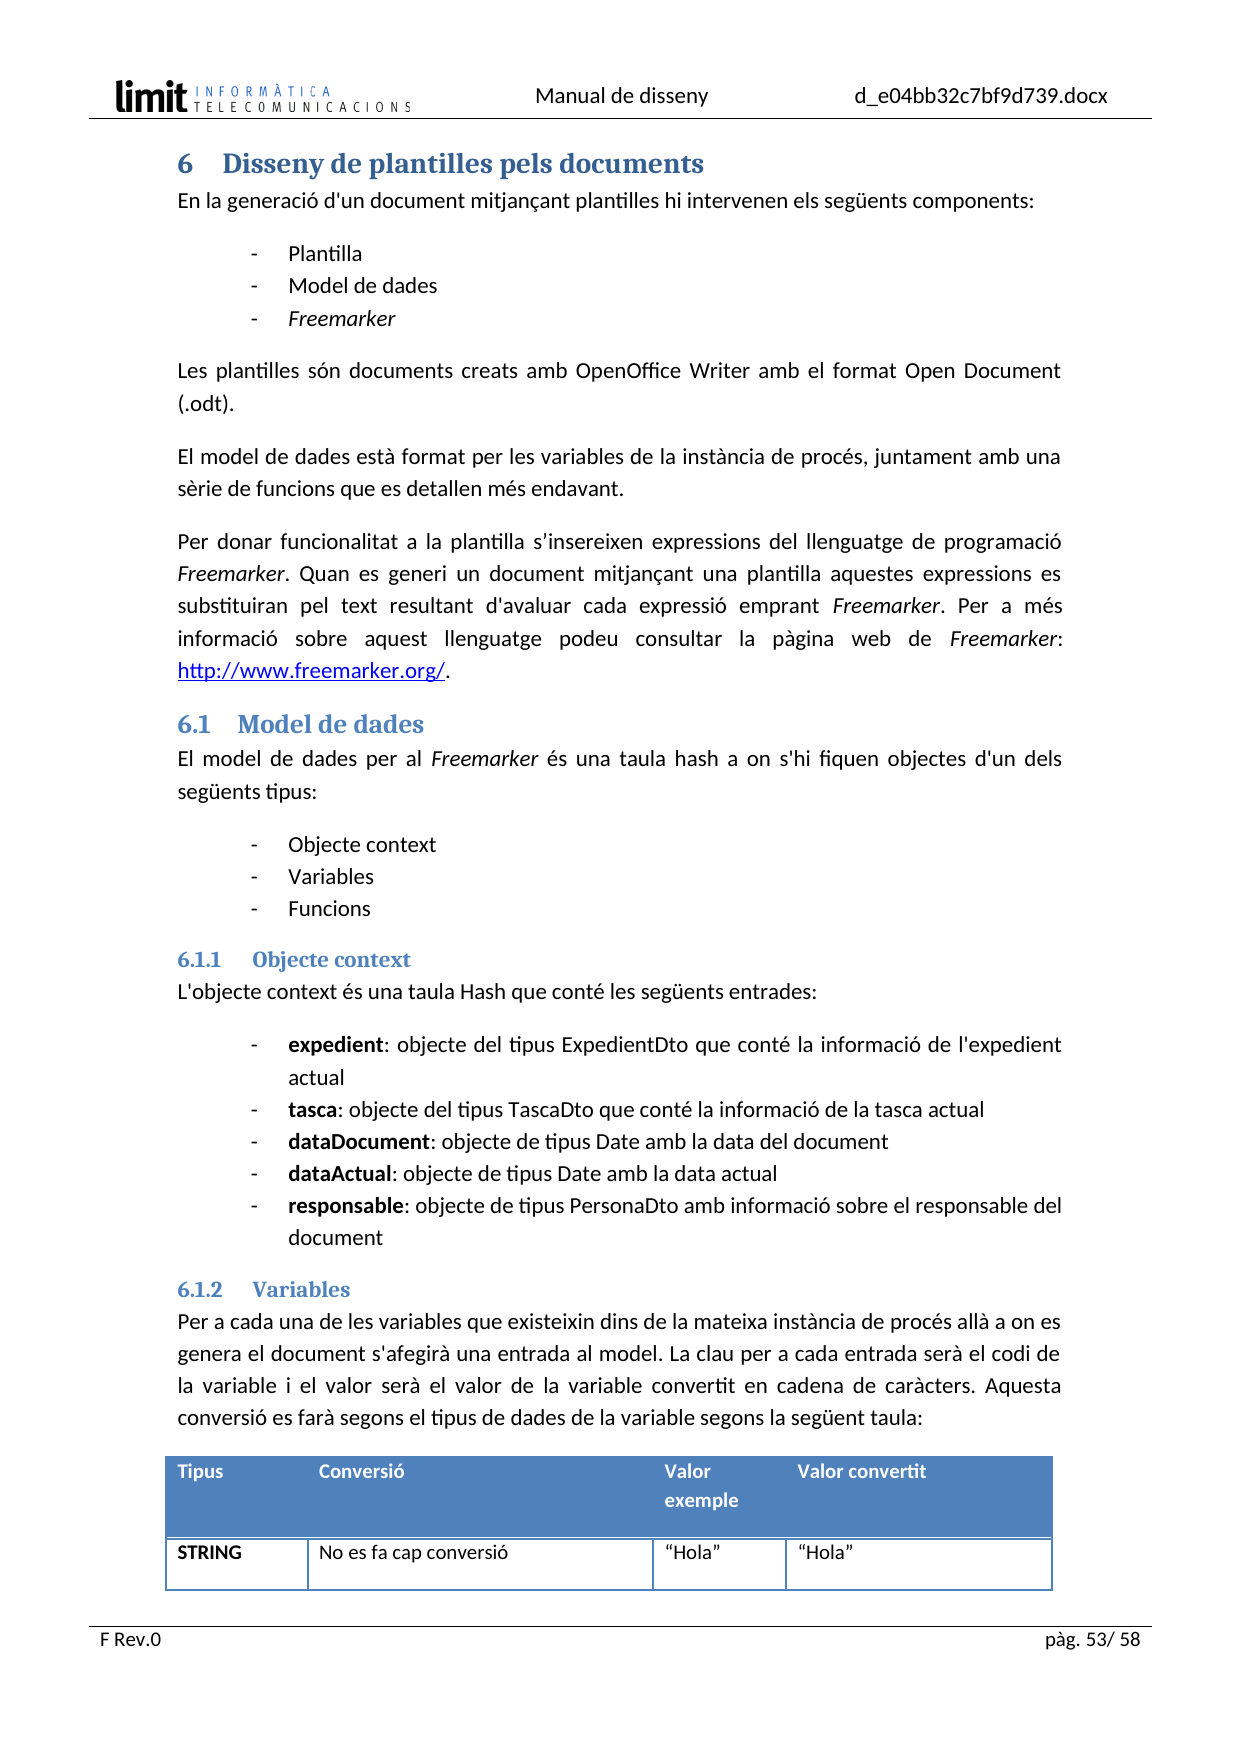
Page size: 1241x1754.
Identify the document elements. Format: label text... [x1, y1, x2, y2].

list Freemarker [251, 304, 1063, 332]
text El model de dades per al Freemarker és una taula hash a on s'hi fiquen objectes d'un dels següents tipus: [177, 744, 1063, 805]
table_header Valor convertit [786, 1459, 1051, 1537]
text Per donar funcionalitat a la plantilla s’insereixen expressions del llenguatge de programació Freemarker. Quan es generi un document mitjançant una plantilla aquestes expressions es substituiran pel text resultant d'avaluar cada expressió emprant Freemarker. Per a més informació sobre aquest llenguatge podeu consultar la pàgina web de Freemarker: http://www.freemarker.org/. [177, 527, 1063, 684]
list expedient: objecte del tipus ExpedientDto que conté la informació de l'expedient actual [251, 1030, 1063, 1091]
table_header Valor exemple [653, 1459, 786, 1537]
subtitle Model de dades [177, 709, 1063, 740]
list Funcions [251, 894, 1063, 922]
text Les plantilles són documents creats amb OpenOffice Writer amb el format Open Document (.odt). [177, 357, 1063, 417]
list Objecte context [251, 830, 1063, 858]
table_header Tipus [167, 1459, 308, 1537]
table_cell No es fa cap conversió [309, 1540, 652, 1589]
table_cell STRING [167, 1540, 307, 1589]
subtitle Disseny de plantilles pels documents [177, 148, 1063, 181]
subtitle Objecte context [177, 947, 1063, 973]
text En la generació d'un document mitjançant plantilles hi intervenen els següents components: [177, 186, 1063, 214]
list Variables [251, 862, 1063, 890]
list responsable: objecte de tipus PersonaDto amb informació sobre el responsable del document [251, 1191, 1063, 1252]
subtitle Variables [177, 1277, 1063, 1303]
list dataActual: objecte de tipus Date amb la data actual [251, 1159, 1063, 1187]
table_cell “Hola” [787, 1540, 1051, 1589]
table_cell “Hola” [654, 1540, 785, 1589]
list tasca: objecte del tipus TascaDto que conté la informació de la tasca actual [251, 1095, 1063, 1123]
list Model de dades [251, 271, 1063, 299]
table_header Conversió [308, 1459, 653, 1537]
list dataDocument: objecte de tipus Date amb la data del document [251, 1127, 1063, 1155]
text Per a cada una de les variables que existeixin dins de la mateixa instància de procés allà a on es genera el document s'afegirà una entrada al model. La clau per a cada entrada serà el codi de la variable i el valor serà el valor de la variable convertit en cadena de caràcters. Aquesta conversió es farà segons el tipus de dades de la variable segons la següent taula: [177, 1307, 1063, 1431]
list Plantilla [251, 239, 1063, 267]
text El model de dades està format per les variables de la instància de procés, juntament amb una sèrie de funcions que es detallen més endavant. [177, 442, 1063, 502]
text L'objecte context és una taula Hash que conté les següents entrades: [177, 977, 1063, 1005]
picture [116, 80, 410, 112]
